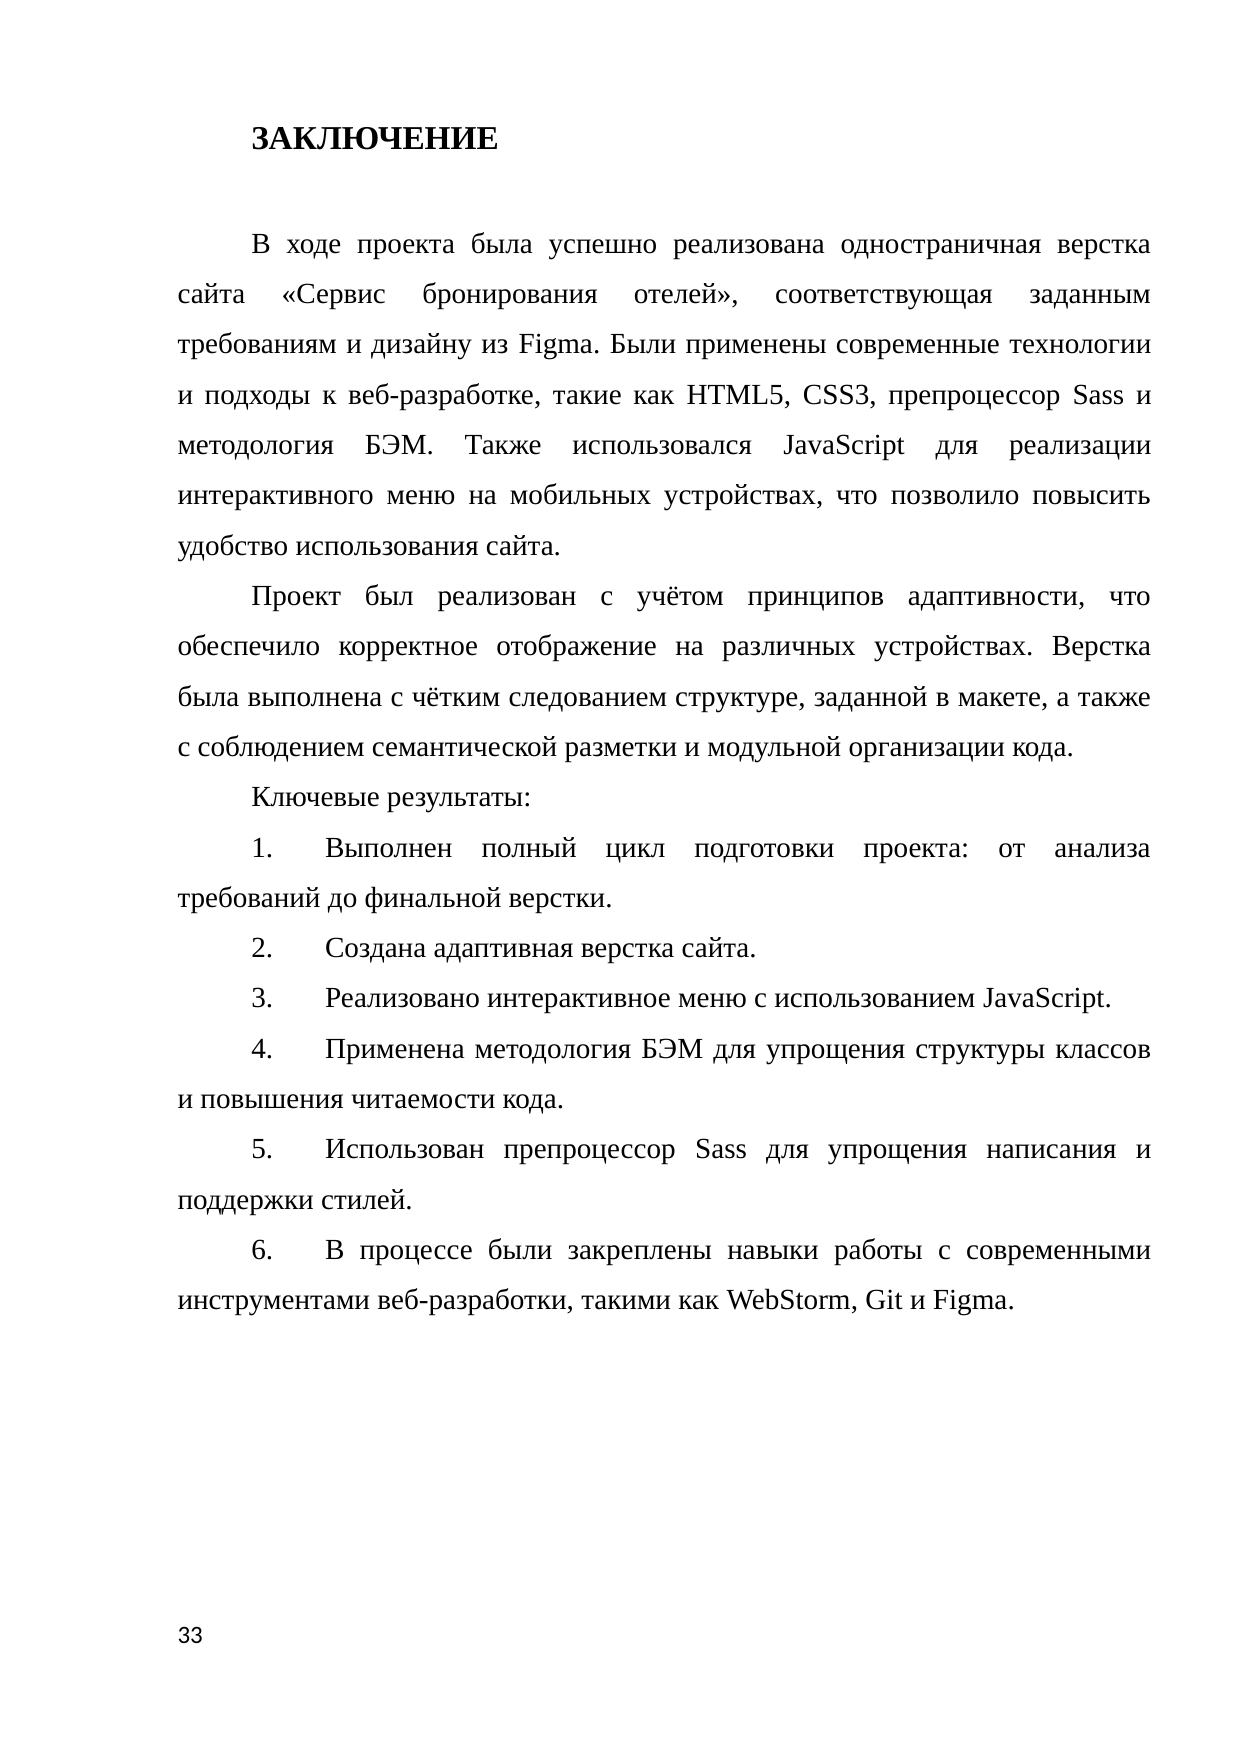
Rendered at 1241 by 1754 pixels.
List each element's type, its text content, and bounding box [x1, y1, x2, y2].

list Выполнен полный цикл подготовки проекта: от анализа требований до финальной верстки. [177, 830, 1152, 913]
list Создана адаптивная верстка сайта. [177, 930, 1152, 964]
list Ключевые результаты: [177, 779, 1152, 813]
list В процессе были закреплены навыки работы с современными инструментами веб-разработки, такими как WebStorm, Git и Figma. [177, 1232, 1152, 1316]
list Проект был реализован с учётом принципов адаптивности, что обеспечило корректное отображение на различных устройствах. Верстка была выполнена с чётким следованием структуре, заданной в макете, а также с соблюдением семантической разметки и модульной организации кода. [177, 578, 1152, 763]
list Применена методология БЭМ для упрощения структуры классов и повышения читаемости кода. [177, 1031, 1152, 1115]
list Реализовано интерактивное меню с использованием JavaScript. [177, 981, 1152, 1014]
list Использован препроцессор Sass для упрощения написания и поддержки стилей. [177, 1132, 1152, 1215]
text ЗАКЛЮЧЕНИЕ [177, 118, 1152, 156]
list В ходе проекта была успешно реализована одностраничная верстка сайта «Сервис бронирования отелей», соответствующая заданным требованиям и дизайну из Figma. Были применены современные технологии и подходы к веб-разработке, такие как HTML5, CSS3, препроцессор Sass и методология БЭМ. Также использовался JavaScript для реализации интерактивного меню на мобильных устройствах, что позволило повысить удобство использования сайта. [177, 226, 1152, 561]
